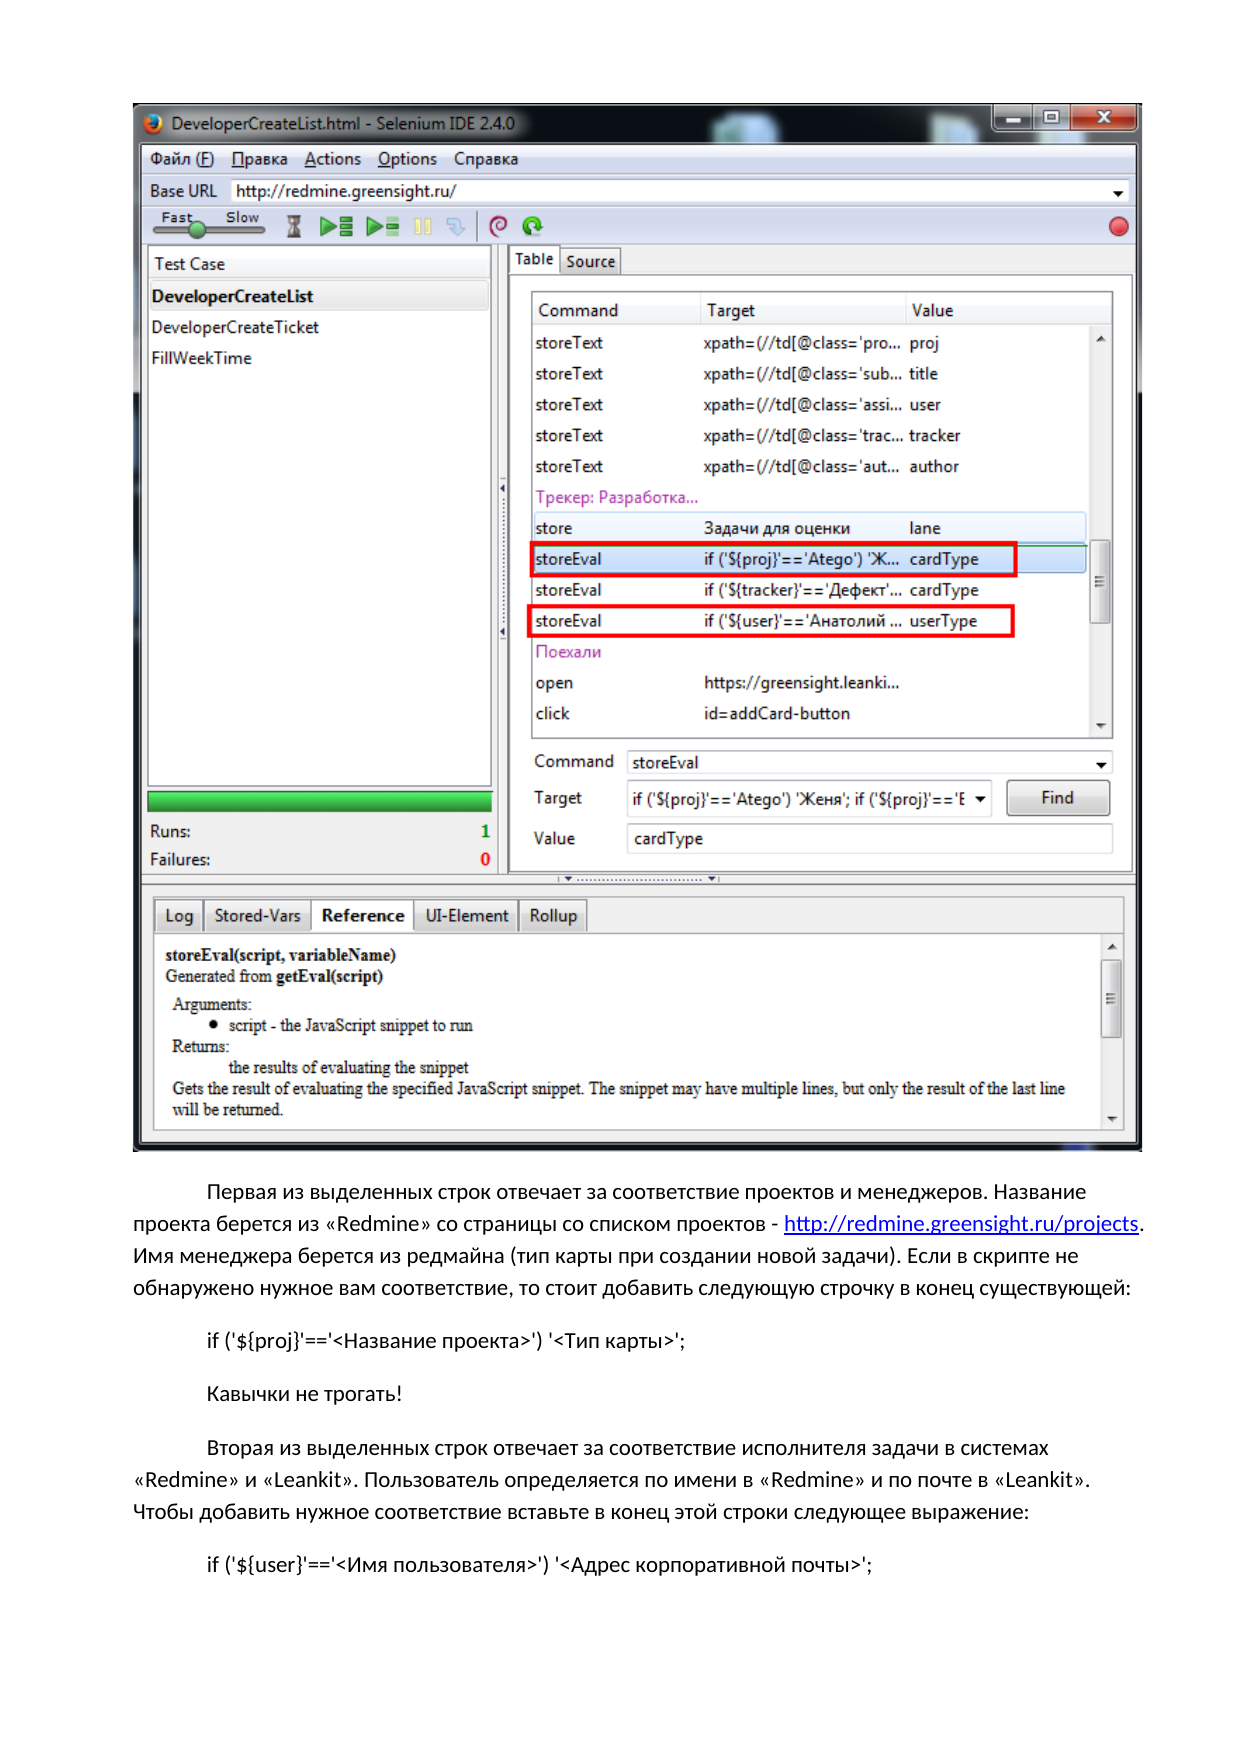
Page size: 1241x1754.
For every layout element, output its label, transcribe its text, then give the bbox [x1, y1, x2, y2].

text Первая из выделенных строк отвечает за соответствие проектов и менеджеров. Название проекта берется из «Redmine» со страницы со списком проектов - http://redmine.greensight.ru/projects. Имя менеджера берется из редмайна (тип карты при создании новой задачи). Если в скрипте не обнаружено нужное вам соответствие, то стоит добавить следующую строчку в конец существующей: [133, 1177, 1152, 1302]
text Кавычки не трогать! [133, 1379, 1152, 1408]
text if ('${proj}'=='<Название проекта>') '<Тип карты>'; [133, 1327, 1152, 1354]
text Вторая из выделенных строк отвечает за соответствие исполнителя задачи в системах «Redmine» и «Leankit». Пользователь определяется по имени в «Redmine» и по почте в «Leankit». Чтобы добавить нужное соответствие вставьте в конец этой строки следующее выражение: [133, 1433, 1152, 1525]
text if ('${user}'=='<Имя пользователя>') '<Адрес корпоративной почты>'; [133, 1550, 1152, 1578]
picture [132, 103, 1143, 1152]
